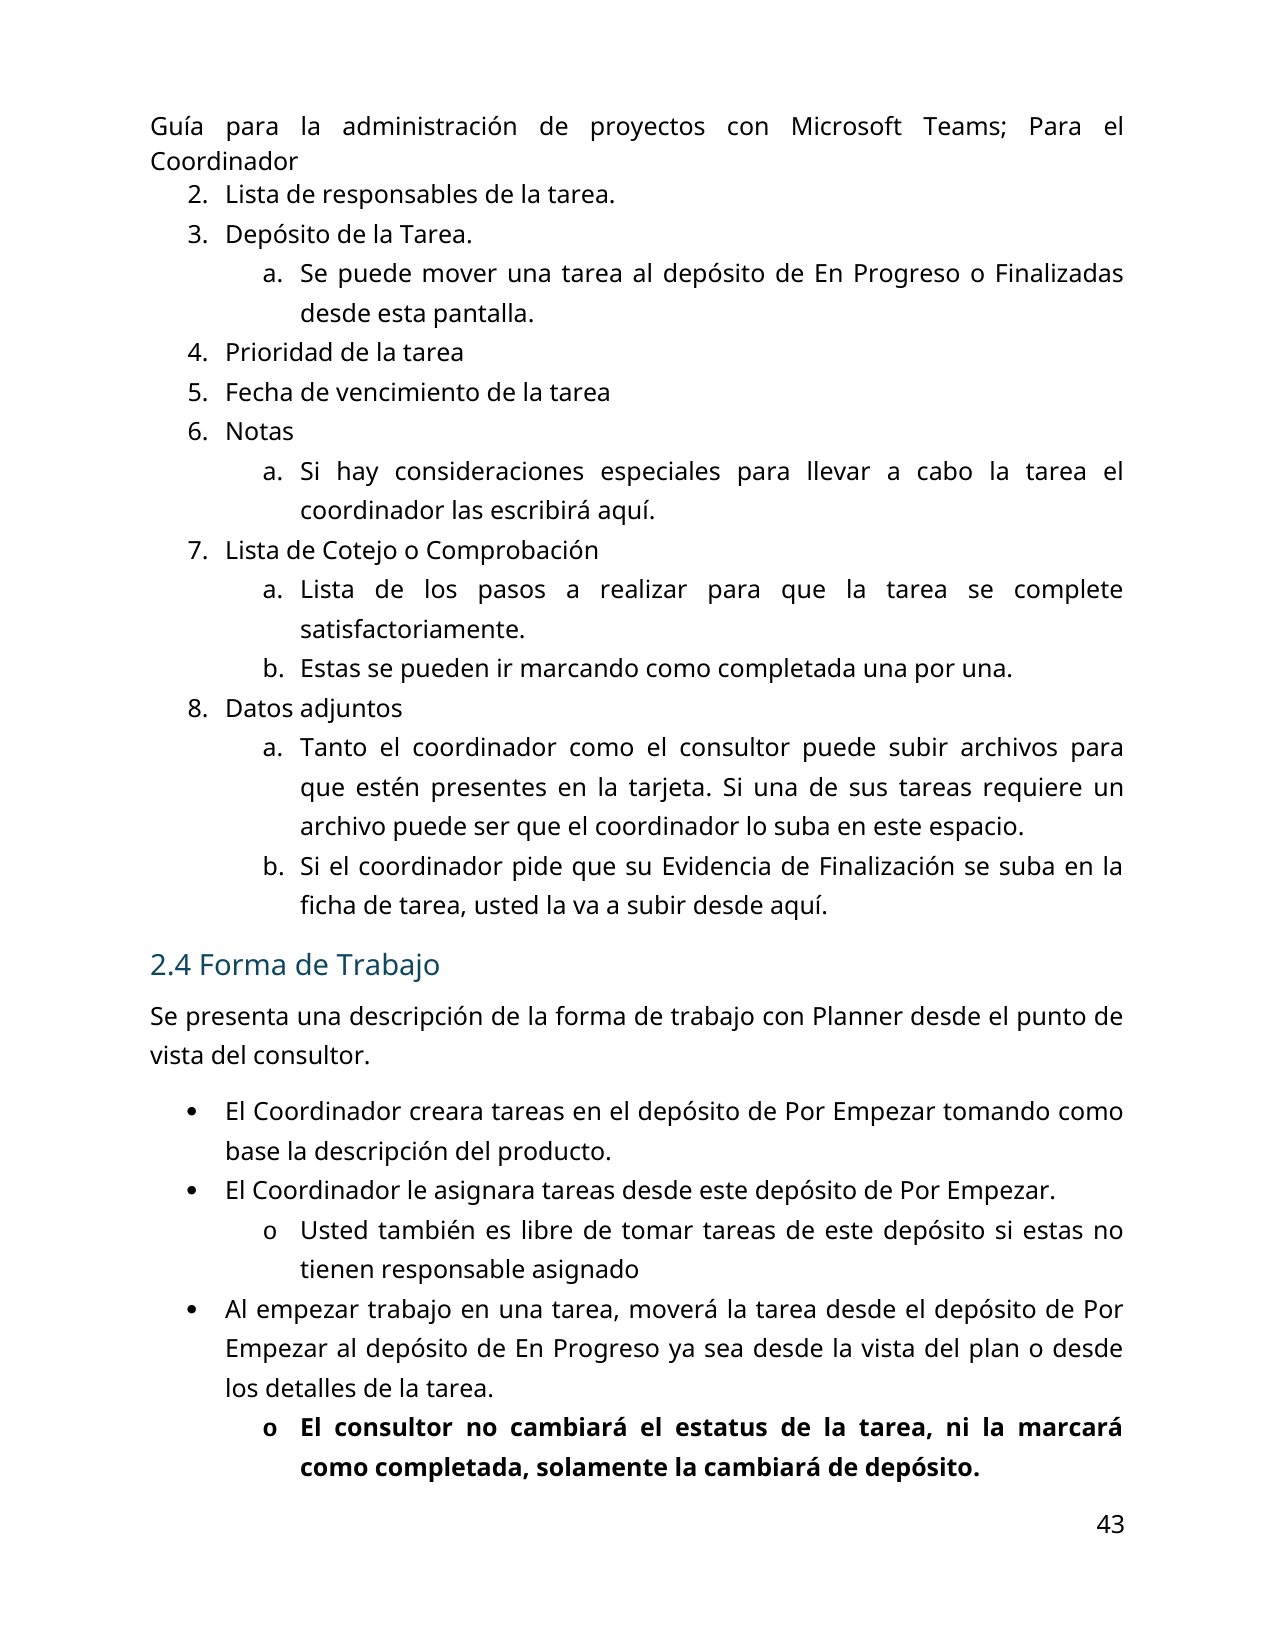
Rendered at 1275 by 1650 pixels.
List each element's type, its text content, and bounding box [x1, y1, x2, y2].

list Si el coordinador pide que su Evidencia de Finalización se suba en la ficha de tarea, usted la va a subir desde aquí. [262, 848, 1125, 922]
list Lista de Cotejo o Comprobación [187, 532, 1125, 567]
list Prioridad de la tarea [187, 335, 1125, 369]
list Usted también es libre de tomar tareas de este depósito si estas no tienen responsable asignado [262, 1212, 1125, 1286]
list Depósito de la Tarea. [187, 217, 1125, 251]
list El consultor no cambiará el estatus de la tarea, ni la marcará como completada, solamente la cambiará de depósito. [262, 1410, 1125, 1484]
text Se presenta una descripción de la forma de trabajo con Planner desde el punto de vista del consultor. [150, 998, 1125, 1072]
list Estas se pueden ir marcando como completada una por una. [262, 651, 1125, 685]
list Si hay consideraciones especiales para llevar a cabo la tarea el coordinador las escribirá aquí. [262, 453, 1125, 527]
list Se puede mover una tarea al depósito de En Progreso o Finalizadas desde esta pantalla. [262, 256, 1125, 330]
list El Coordinador le asignara tareas desde este depósito de Por Empezar. [187, 1173, 1125, 1207]
list Lista de responsables de la tarea. [187, 177, 1125, 211]
list Datos adjuntos [187, 690, 1125, 724]
subtitle 2.4 Forma de Trabajo [150, 944, 1125, 984]
list Al empezar trabajo en una tarea, moverá la tarea desde el depósito de Por Empezar al depósito de En Progreso ya sea desde la vista del plan o desde los detalles de la tarea. [187, 1291, 1125, 1404]
list Tanto el coordinador como el consultor puede subir archivos para que estén presentes en la tarjeta. Si una de sus tareas requiere un archivo puede ser que el coordinador lo suba en este espacio. [262, 730, 1125, 843]
list El Coordinador creara tareas en el depósito de Por Empezar tomando como base la descripción del producto. [187, 1094, 1125, 1167]
list Notas [187, 414, 1125, 448]
list Fecha de vencimiento de la tarea [187, 374, 1125, 409]
list Lista de los pasos a realizar para que la tarea se complete satisfactoriamente. [262, 572, 1125, 646]
